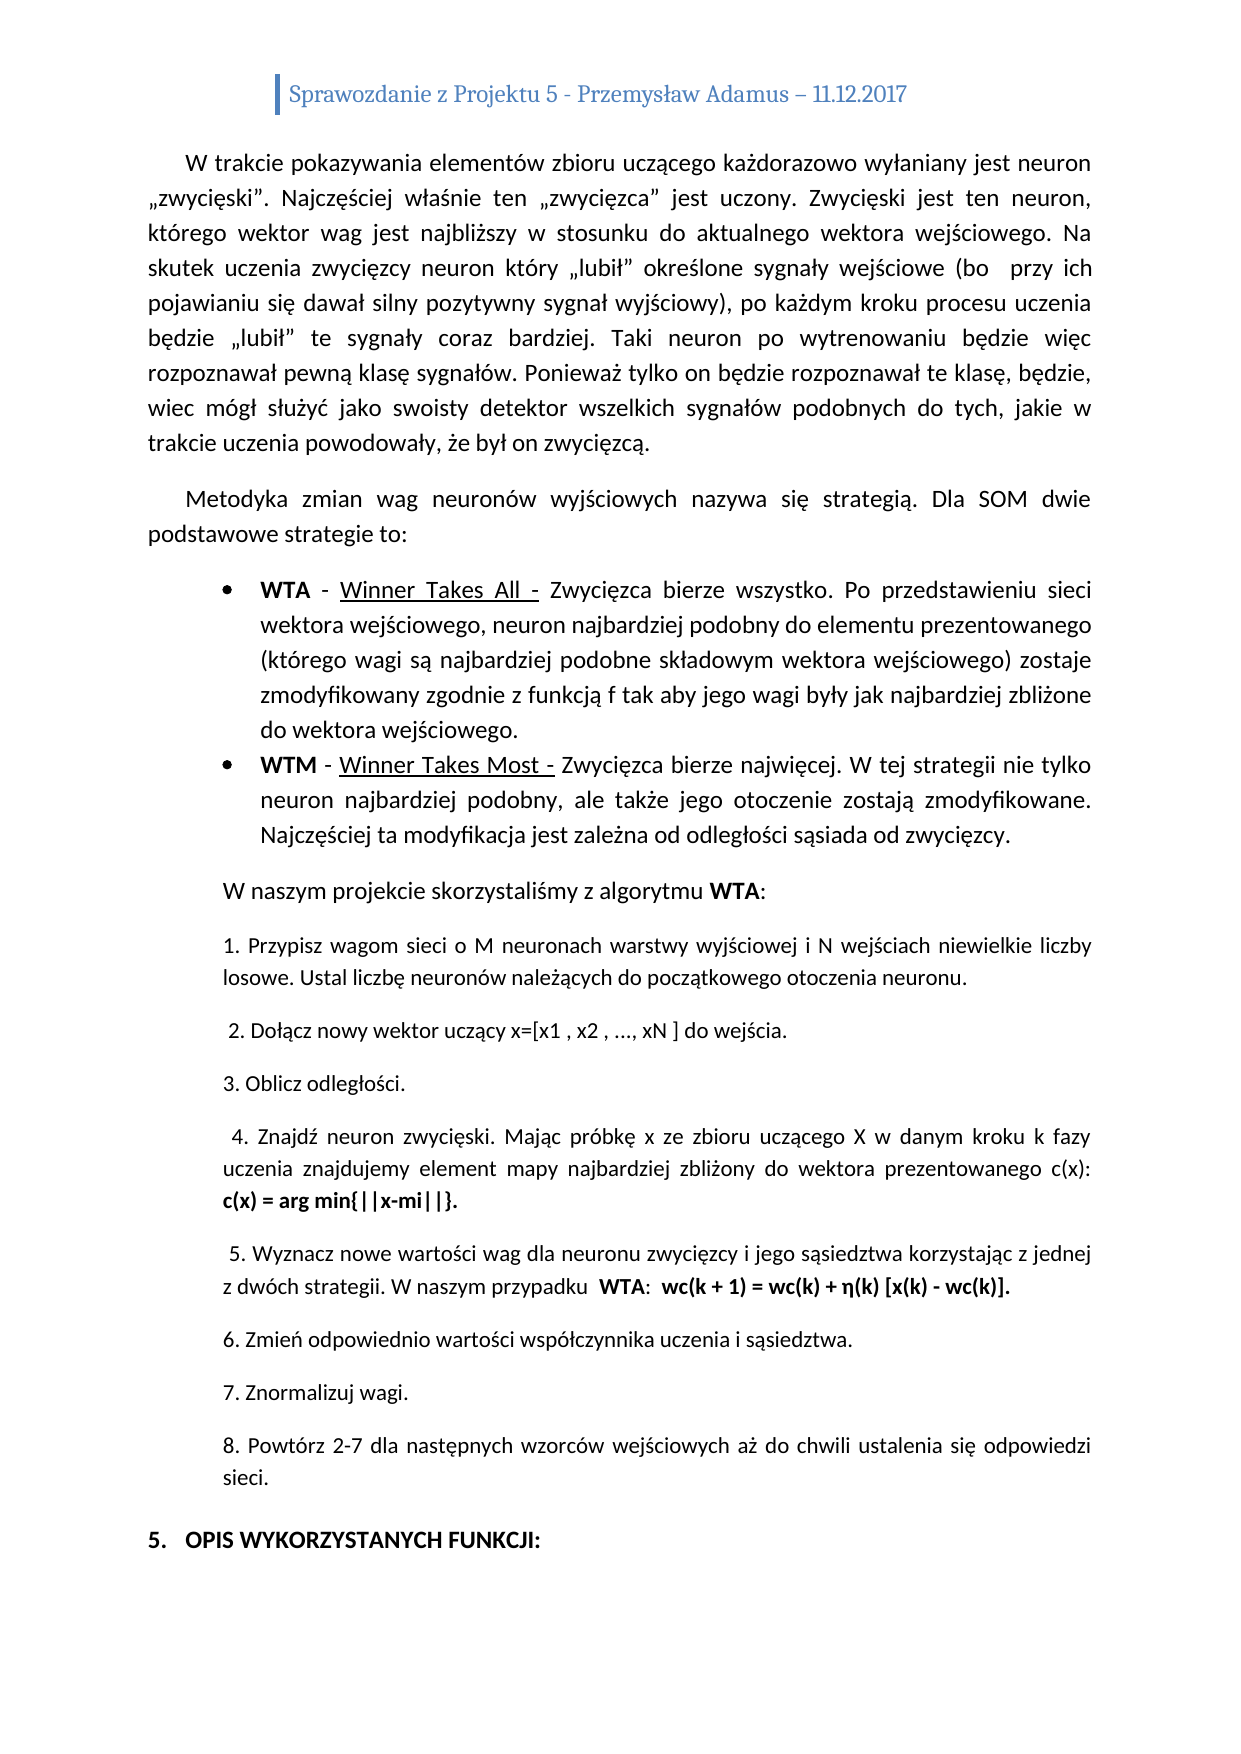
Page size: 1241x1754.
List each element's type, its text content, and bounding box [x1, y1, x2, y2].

text Metodyka zmian wag neuronów wyjściowych nazywa się strategią. Dla SOM dwie podstawowe strategie to: [148, 483, 1093, 549]
text 8. Powtórz 2-7 dla następnych wzorców wejściowych aż do chwili ustalenia się odpowiedzi sieci. [223, 1431, 1093, 1491]
text 2. Dołącz nowy wektor uczący x=[x1 , x2 , ..., xN ] do wejścia. [223, 1016, 1093, 1044]
text 4. Znajdź neuron zwycięski. Mając próbkę x ze zbioru uczącego X w danym kroku k fazy uczenia znajdujemy element mapy najbardziej zbliżony do wektora prezentowanego c(x): c(x) = arg min{||x-mi||}. [223, 1122, 1093, 1214]
text 6. Zmień odpowiednio wartości współczynnika uczenia i sąsiedztwa. [223, 1325, 1093, 1353]
text W naszym projekcie skorzystaliśmy z algorytmu WTA: [223, 875, 1093, 906]
text 7. Znormalizuj wagi. [223, 1378, 1093, 1406]
text 5. Wyznacz nowe wartości wag dla neuronu zwycięzcy i jego sąsiedztwa korzystając z jednej z dwóch strategii. W naszym przypadku WTA: wc(k + 1) = wc(k) + ƞ(k) [x(k) - wc(k)]. [223, 1239, 1093, 1300]
text 1. Przypisz wagom sieci o M neuronach warstwy wyjściowej i N wejściach niewielkie liczby losowe. Ustal liczbę neuronów należących do początkowego otoczenia neuronu. [223, 931, 1093, 991]
list OPIS WYKORZYSTANYCH FUNKCJI: [148, 1524, 1093, 1555]
list WTM - Winner Takes Most - Zwycięzca bierze najwięcej. W tej strategii nie tylko neuron najbardziej podobny, ale także jego otoczenie zostają zmodyfikowane. Najczęściej ta modyfikacja jest zależna od odległości sąsiada od zwycięzcy. [223, 749, 1093, 850]
text 3. Oblicz odległości. [223, 1069, 1093, 1097]
text W trakcie pokazywania elementów zbioru uczącego każdorazowo wyłaniany jest neuron „zwycięski”. Najczęściej właśnie ten „zwycięzca” jest uczony. Zwycięski jest ten neuron, którego wektor wag jest najbliższy w stosunku do aktualnego wektora wejściowego. Na skutek uczenia zwycięzcy neuron który „lubił” określone sygnały wejściowe (bo przy ich pojawianiu się dawał silny pozytywny sygnał wyjściowy), po każdym kroku procesu uczenia będzie „lubił” te sygnały coraz bardziej. Taki neuron po wytrenowaniu będzie więc rozpoznawał pewną klasę sygnałów. Ponieważ tylko on będzie rozpoznawał te klasę, będzie, wiec mógł służyć jako swoisty detektor wszelkich sygnałów podobnych do tych, jakie w trakcie uczenia powodowały, że był on zwycięzcą. [148, 148, 1093, 458]
list WTA - Winner Takes All - Zwycięzca bierze wszystko. Po przedstawieniu sieci wektora wejściowego, neuron najbardziej podobny do elementu prezentowanego (którego wagi są najbardziej podobne składowym wektora wejściowego) zostaje zmodyfikowany zgodnie z funkcją f tak aby jego wagi były jak najbardziej zbliżone do wektora wejściowego. [223, 574, 1093, 745]
